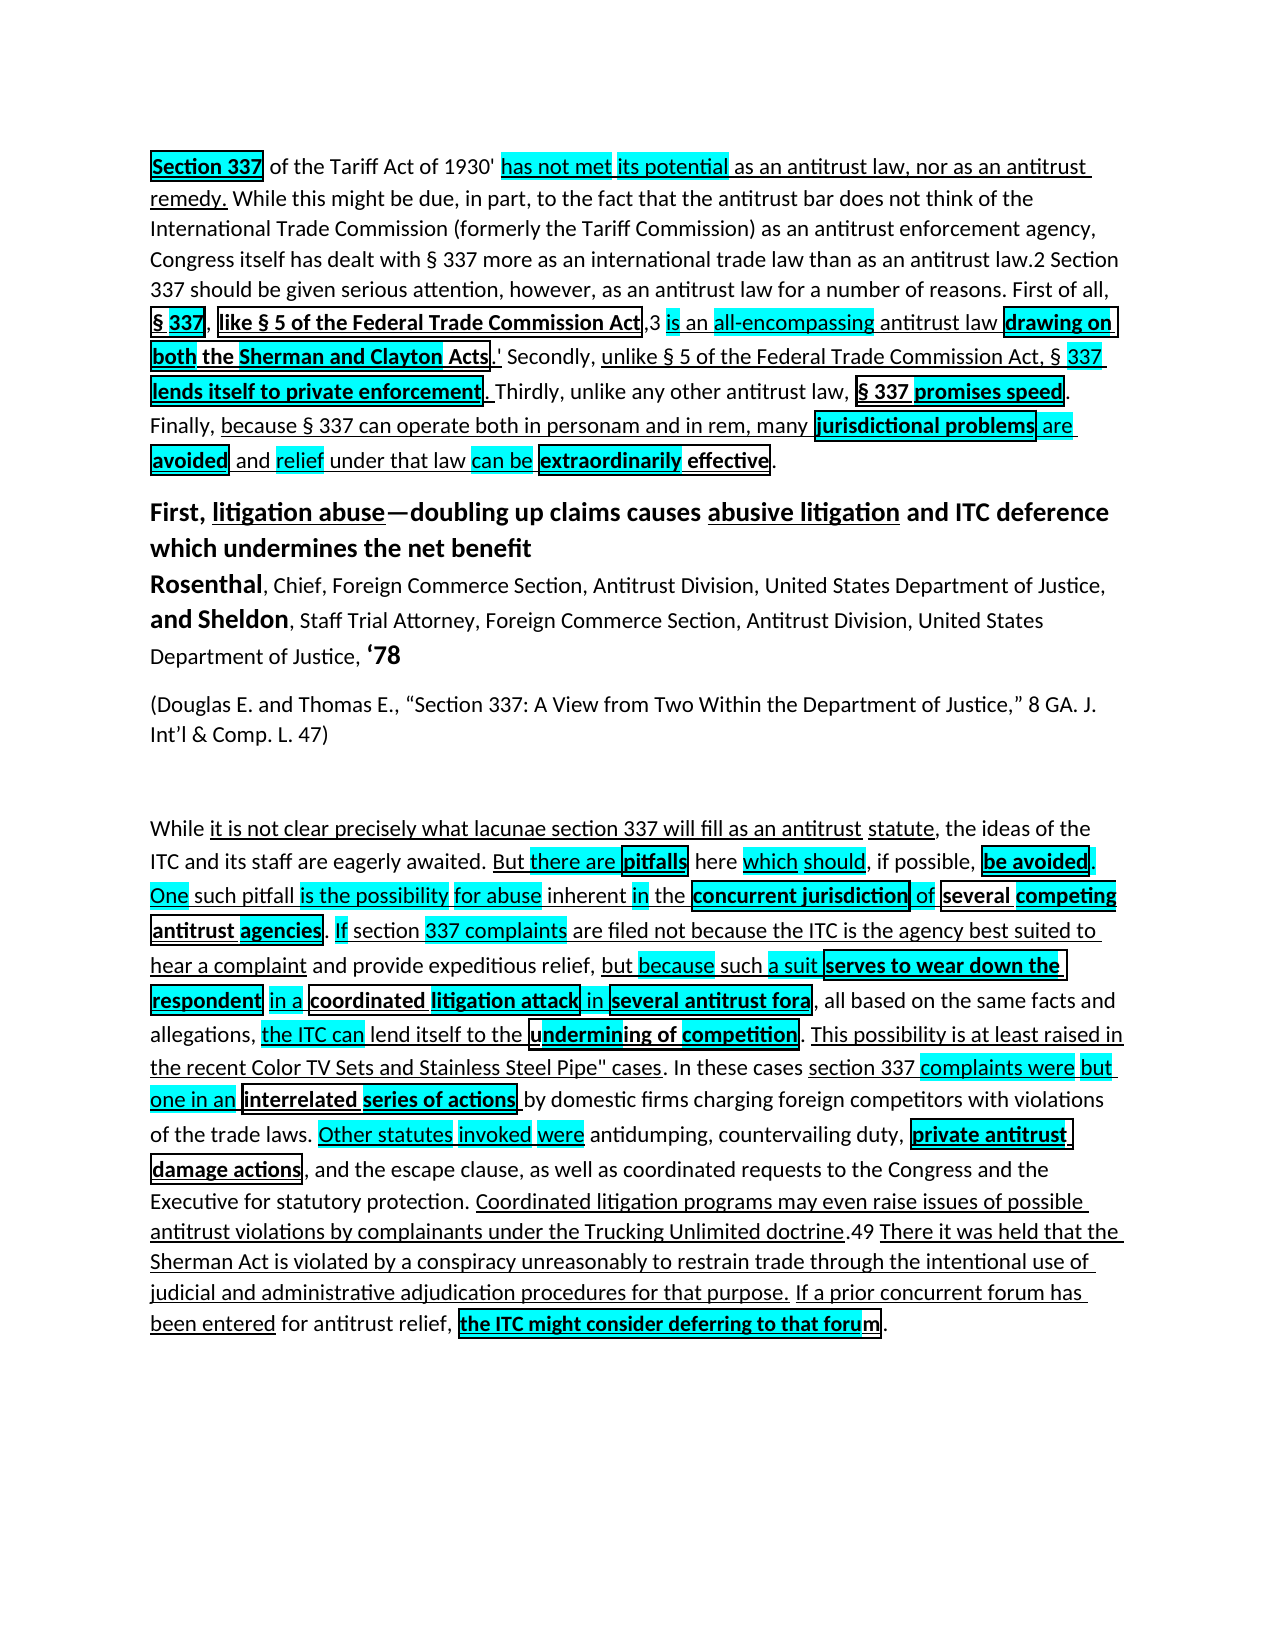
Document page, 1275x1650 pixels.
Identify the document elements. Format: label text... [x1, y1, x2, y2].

subtitle First, litigation abuse—doubling up claims causes abusive litigation and ITC deference which undermines the net benefit [150, 496, 1125, 564]
text (Douglas E. and Thomas E., “Section 337: A View from Two Within the Department of Justice,” 8 GA. J. Int’l & Comp. L. 47) [150, 690, 1125, 749]
text While it is not clear precisely what lacunae section 337 will fill as an antitrust statute, the ideas of the ITC and its staff are eagerly awaited. But there are pitfalls here which should, if possible, be avoided. One such pitfall is the possibility for abuse inherent in the concurrent jurisdiction of several competing antitrust agencies. If section 337 complaints are filed not because the ITC is the agency best suited to hear a complaint and provide expeditious relief, but because such a suit serves to wear down the respondent in a coordinated litigation attack in several antitrust fora, all based on the same facts and allegations, the ITC can lend itself to the undermining of competition. This possibility is at least raised in the recent Color TV Sets and Stainless Steel Pipe" cases. In these cases section 337 complaints were but one in an interrelated series of actions by domestic firms charging foreign competitors with violations of the trade laws. Other statutes invoked were antidumping, countervailing duty, private antitrust damage actions, and the escape clause, as well as coordinated requests to the Congress and the Executive for statutory protection. Coordinated litigation programs may even raise issues of possible antitrust violations by complainants under the Trucking Unlimited doctrine.49 There it was held that the Sherman Act is violated by a conspiracy unreasonably to restrain trade through the intentional use of judicial and administrative adjudication procedures for that purpose. If a prior concurrent forum has been entered for antitrust relief, the ITC might consider deferring to that forum. [150, 814, 1125, 1339]
text Section 337 of the Tariff Act of 1930' has not met its potential as an antitrust law, nor as an antitrust remedy. While this might be due, in part, to the fact that the antitrust bar does not think of the International Trade Commission (formerly the Tariff Commission) as an antitrust enforcement agency, Congress itself has dealt with § 337 more as an international trade law than as an antitrust law.2 Section 337 should be given serious attention, however, as an antitrust law for a number of reasons. First of all, § 337, like § 5 of the Federal Trade Commission Act,3 is an all-encompassing antitrust law drawing on both the Sherman and Clayton Acts.' Secondly, unlike § 5 of the Federal Trade Commission Act, § 337 lends itself to private enforcement. Thirdly, unlike any other antitrust law, § 337 promises speed. Finally, because § 337 can operate both in personam and in rem, many jurisdictional problems are avoided and relief under that law can be extraordinarily effective. [150, 150, 1125, 476]
text Rosenthal, Chief, Foreign Commerce Section, Antitrust Division, United States Department of Justice, and Sheldon, Staff Trial Attorney, Foreign Commerce Section, Antitrust Division, United States Department of Justice, ‘78 [150, 567, 1125, 671]
